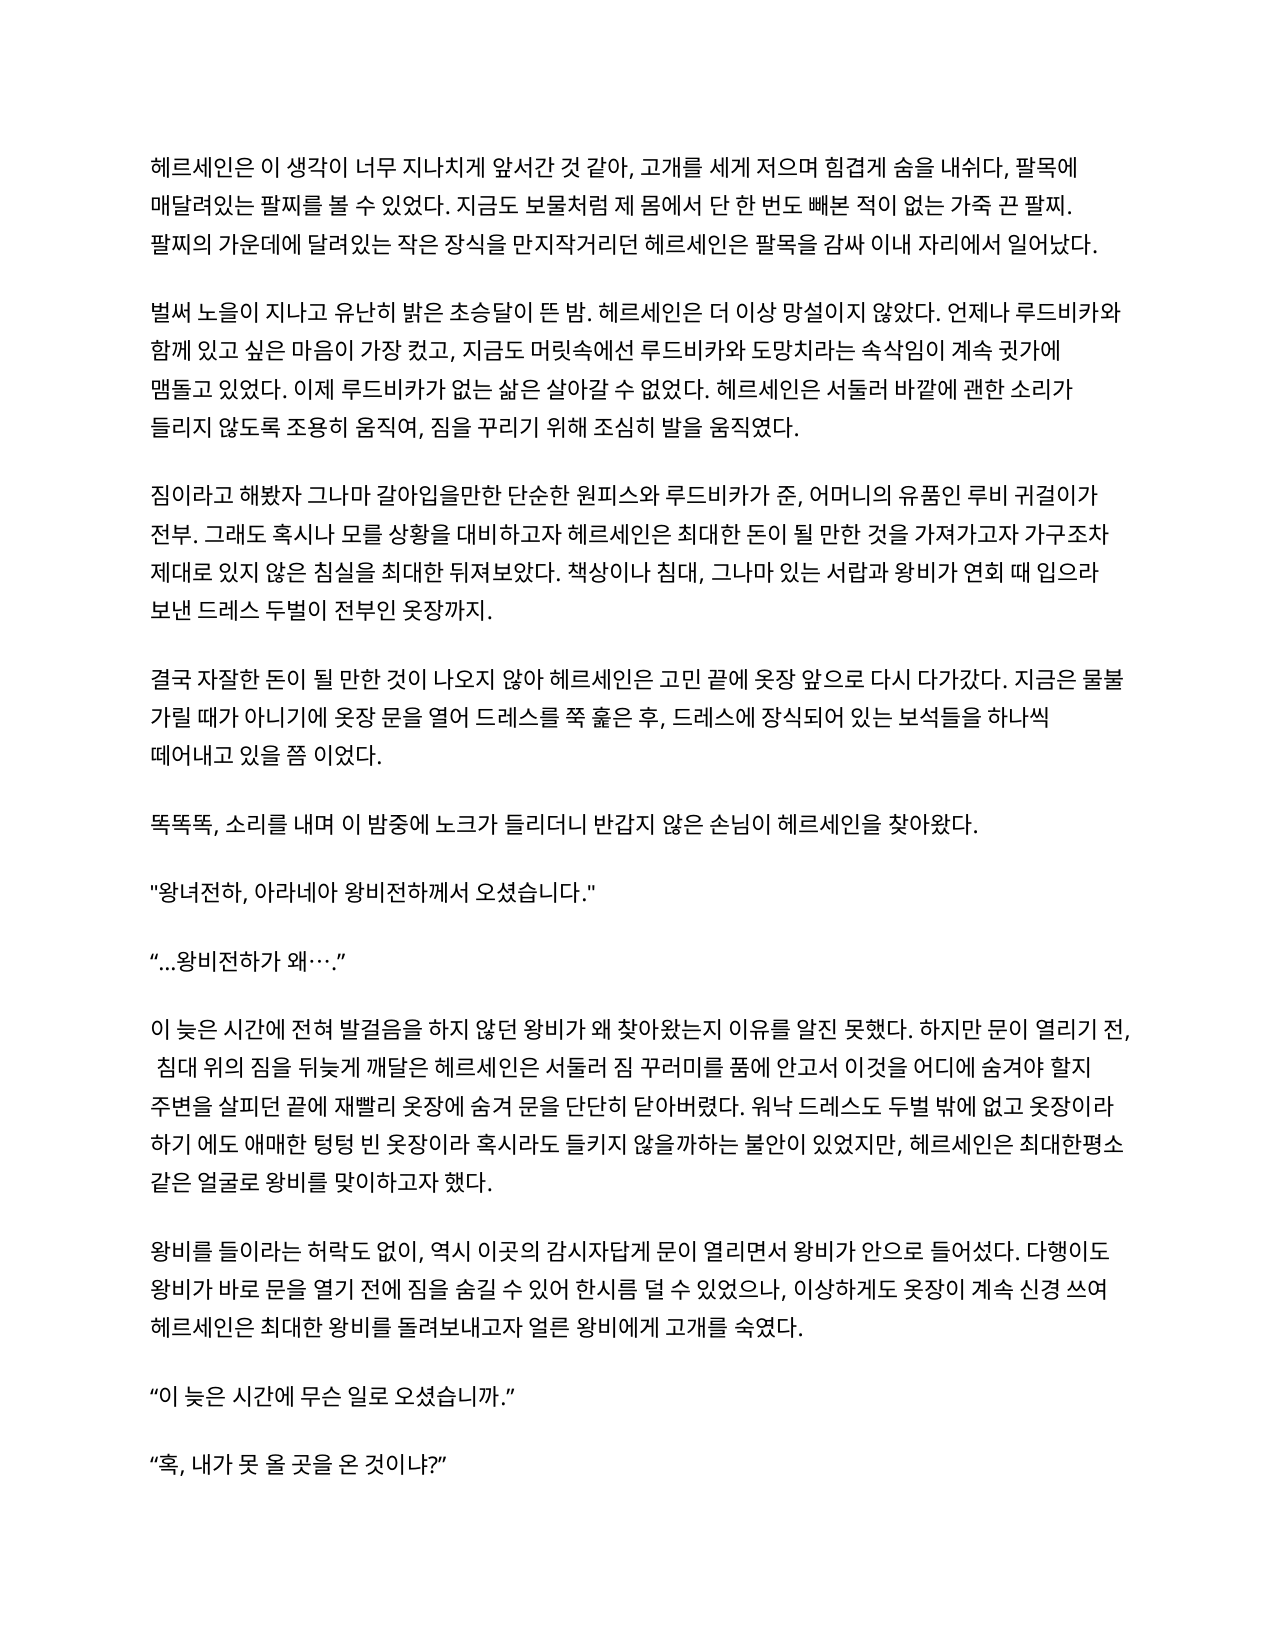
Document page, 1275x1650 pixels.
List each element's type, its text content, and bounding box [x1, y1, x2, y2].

text 짐이라고 해봤자 그나마 갈아입을만한 단순한 원피스와 루드비카가 준, 어머니의 유품인 루비 귀걸이가 전부. 그래도 혹시나 모를 상황을 대비하고자 헤르세인은 최대한 돈이 될 만한 것을 가져가고자 가구조차 제대로 있지 않은 침실을 최대한 뒤져보았다. 책상이나 침대, 그나마 있는 서랍과 왕비가 연회 때 입으라 보낸 드레스 두벌이 전부인 옷장까지. [150, 478, 1125, 626]
text 똑똑똑, 소리를 내며 이 밤중에 노크가 들리더니 반갑지 않은 손님이 헤르세인을 찾아왔다. [150, 806, 1125, 840]
text 이 늦은 시간에 전혀 발걸음을 하지 않던 왕비가 왜 찾아왔는지 이유를 알진 못했다. 하지만 문이 열리기 전, 침대 위의 짐을 뒤늦게 깨달은 헤르세인은 서둘러 짐 꾸러미를 품에 안고서 이것을 어디에 숨겨야 할지 주변을 살피던 끝에 재빨리 옷장에 숨겨 문을 단단히 닫아버렸다. 워낙 드레스도 두벌 밖에 없고 옷장이라 하기 에도 애매한 텅텅 빈 옷장이라 혹시라도 들키지 않을까하는 불안이 있었지만, 헤르세인은 최대한평소 같은 얼굴로 왕비를 맞이하고자 했다. [150, 1012, 1125, 1198]
text 벌써 노을이 지나고 유난히 밝은 초승달이 뜬 밤. 헤르세인은 더 이상 망설이지 않았다. 언제나 루드비카와 함께 있고 싶은 마음이 가장 컸고, 지금도 머릿속에선 루드비카와 도망치라는 속삭임이 계속 귓가에 맴돌고 있었다. 이제 루드비카가 없는 삶은 살아갈 수 없었다. 헤르세인은 서둘러 바깥에 괜한 소리가 들리지 않도록 조용히 움직여, 짐을 꾸리기 위해 조심히 발을 움직였다. [150, 295, 1125, 443]
text 헤르세인은 이 생각이 너무 지나치게 앞서간 것 같아, 고개를 세게 저으며 힘겹게 숨을 내쉬다, 팔목에 매달려있는 팔찌를 볼 수 있었다. 지금도 보물처럼 제 몸에서 단 한 번도 빼본 적이 없는 가죽 끈 팔찌. 팔찌의 가운데에 달려있는 작은 장식을 만지작거리던 헤르세인은 팔목을 감싸 이내 자리에서 일어났다. [150, 150, 1125, 260]
text “…왕비전하가 왜….” [150, 943, 1125, 977]
text "왕녀전하, 아라네아 왕비전하께서 오셨습니다." [150, 875, 1125, 908]
text “이 늦은 시간에 무슨 일로 오셨습니까.” [150, 1378, 1125, 1412]
text “혹, 내가 못 올 곳을 온 것이냐?” [150, 1447, 1125, 1480]
text 왕비를 들이라는 허락도 없이, 역시 이곳의 감시자답게 문이 열리면서 왕비가 안으로 들어섰다. 다행이도 왕비가 바로 문을 열기 전에 짐을 숨길 수 있어 한시름 덜 수 있었으나, 이상하게도 옷장이 계속 신경 쓰여 헤르세인은 최대한 왕비를 돌려보내고자 얼른 왕비에게 고개를 숙였다. [150, 1233, 1125, 1343]
text 결국 자잘한 돈이 될 만한 것이 나오지 않아 헤르세인은 고민 끝에 옷장 앞으로 다시 다가갔다. 지금은 물불 가릴 때가 아니기에 옷장 문을 열어 드레스를 쭉 훑은 후, 드레스에 장식되어 있는 보석들을 하나씩 떼어내고 있을 쯤 이었다. [150, 661, 1125, 771]
